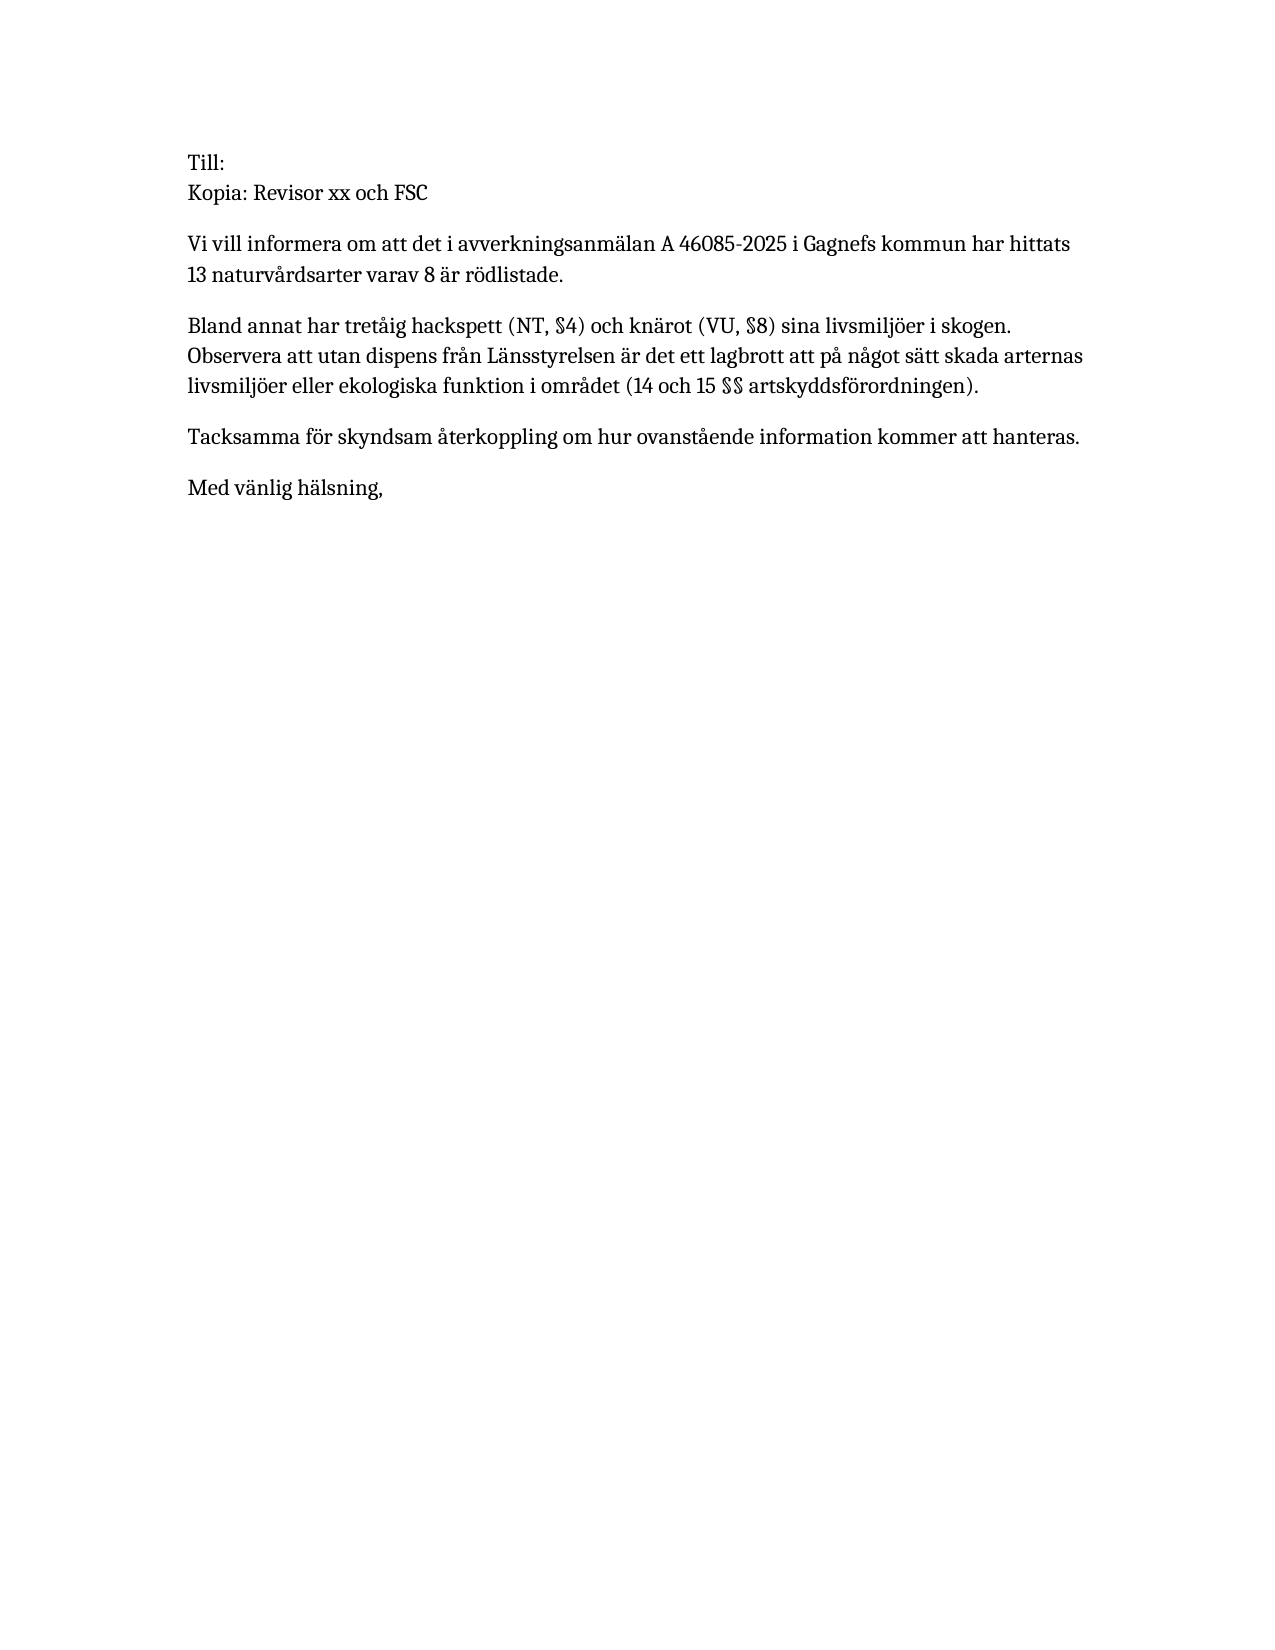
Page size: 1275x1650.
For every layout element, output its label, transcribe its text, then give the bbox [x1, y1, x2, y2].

text Tacksamma för skyndsam återkoppling om hur ovanstående information kommer att hanteras. [187, 424, 1087, 450]
text Bland annat har tretåig hackspett (NT, §4) och knärot (VU, §8) sina livsmiljöer i skogen. Observera att utan dispens från Länsstyrelsen är det ett lagbrott att på något sätt skada arternas livsmiljöer eller ekologiska funktion i området (14 och 15 §§ artskyddsförordningen). [187, 312, 1087, 399]
text Med vänlig hälsning, [187, 475, 1087, 532]
text Vi vill informera om att det i avverkningsanmälan A 46085-2025 i Gagnefs kommun har hittats 13 naturvårdsarter varav 8 är rödlistade. [187, 231, 1087, 288]
text Till: Kopia: Revisor xx och FSC [187, 150, 1087, 207]
